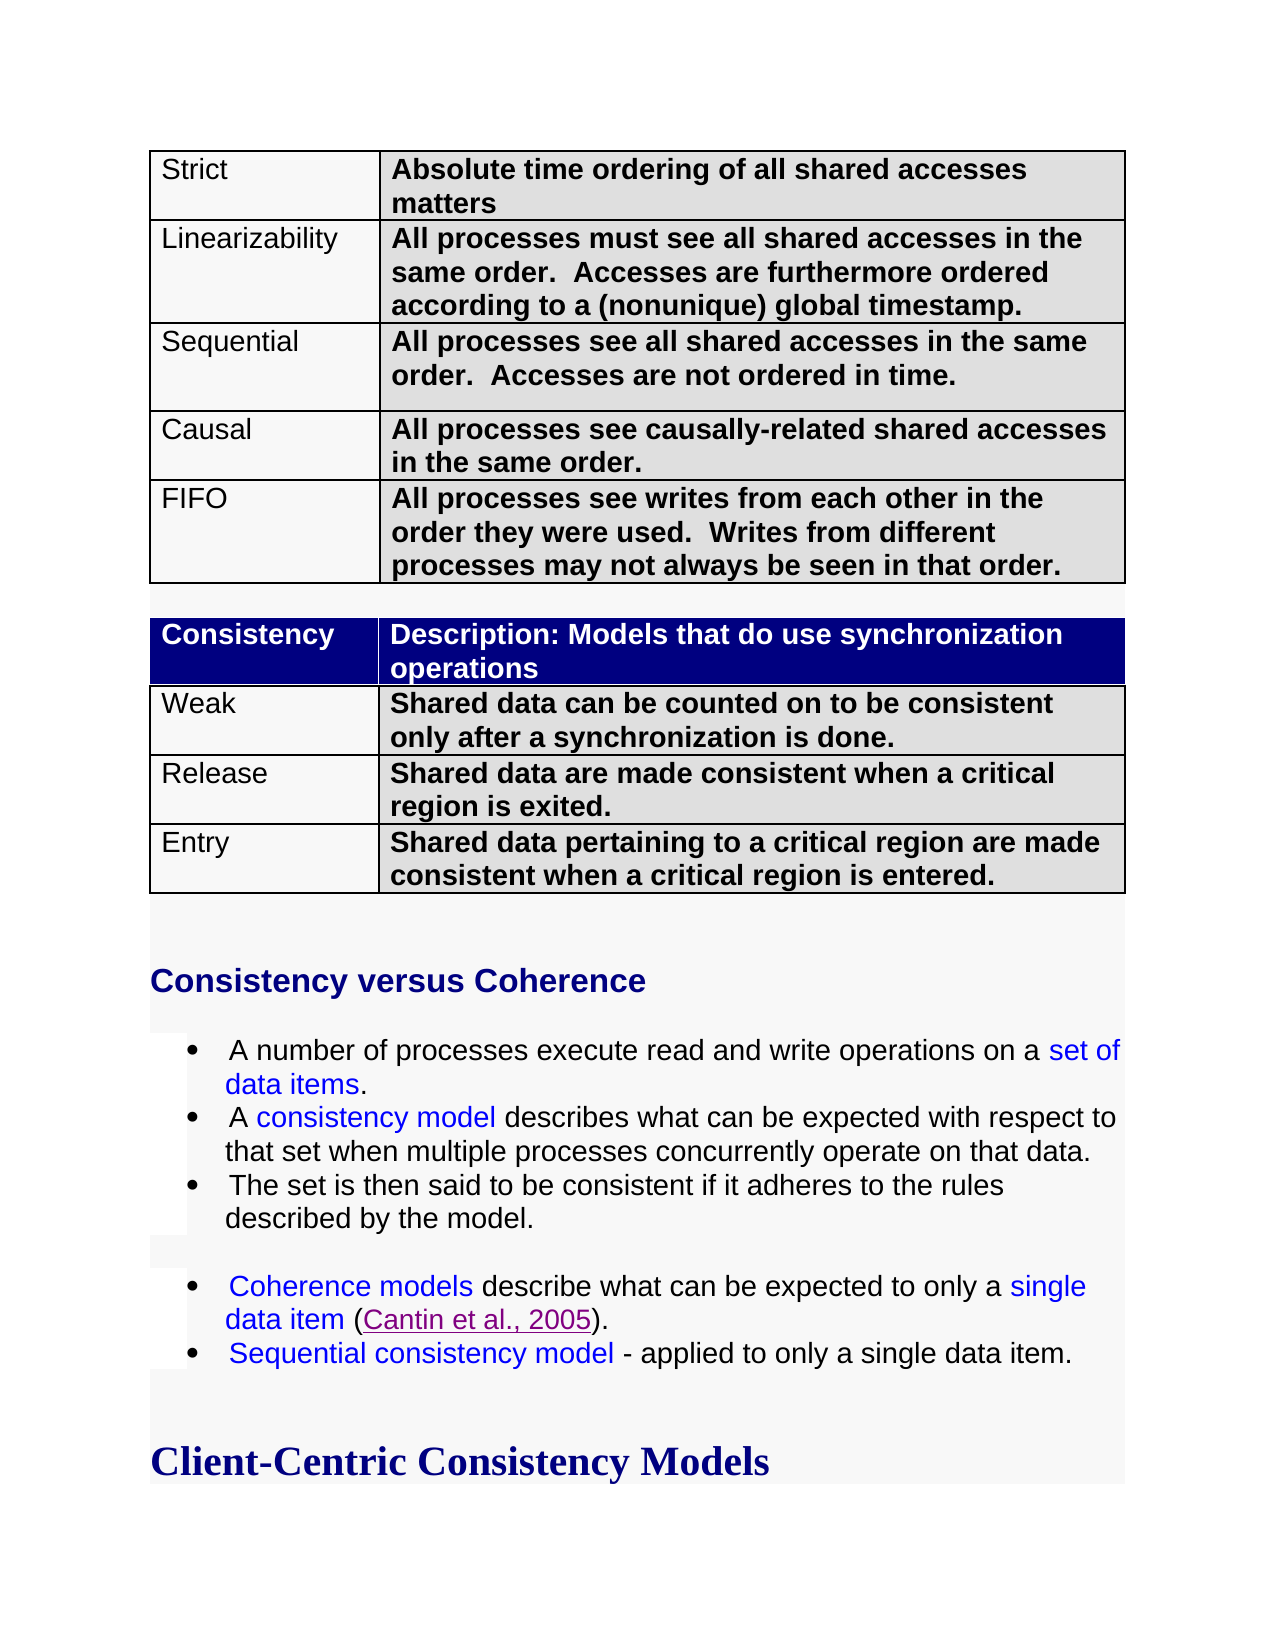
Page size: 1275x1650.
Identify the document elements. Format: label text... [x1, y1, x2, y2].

table_cell Shared data pertaining to a critical region are made consistent when a critical region is entered. [380, 825, 1124, 892]
table_cell All processes see causally-related shared accesses in the same order. [381, 412, 1124, 479]
table_cell Causal [151, 412, 379, 479]
table_cell Entry [151, 825, 378, 892]
table_cell Linearizability [151, 221, 379, 322]
table_cell Weak [151, 687, 378, 754]
text  Coherence models describe what can be expected to only a single data item (Cantin et al., 2005). [187, 1268, 1125, 1336]
table_header Consistency [150, 618, 378, 684]
table_cell All processes see all shared accesses in the same order. Accesses are not ordered in time. [381, 324, 1124, 410]
table_cell Absolute time ordering of all shared accesses matters [381, 152, 1124, 219]
table_cell All processes see writes from each other in the order they were used. Writes from different processes may not always be seen in that order. [381, 481, 1124, 582]
table_cell Strict [151, 152, 379, 219]
text  The set is then said to be consistent if it adheres to the rules described by the model. [187, 1168, 1125, 1235]
text Consistency versus Coherence [150, 961, 1125, 999]
text  A consistency model describes what can be expected with respect to that set when multiple processes concurrently operate on that data. [187, 1100, 1125, 1168]
table_cell Shared data can be counted on to be consistent only after a synchronization is done. [380, 687, 1124, 754]
table_cell FIFO [151, 481, 379, 582]
text  Sequential consistency model - applied to only a single data item. [187, 1336, 1125, 1369]
table_cell All processes must see all shared accesses in the same order. Accesses are furthermore ordered according to a (nonunique) global timestamp. [381, 221, 1124, 322]
text  A number of processes execute read and write operations on a set of data items. [187, 1033, 1125, 1100]
table_cell Shared data are made consistent when a critical region is exited. [380, 756, 1124, 823]
text Client-Centric Consistency Models [150, 1437, 1125, 1484]
table_header Description: Models that do use synchronization operations [379, 618, 1125, 684]
table_cell Release [151, 756, 378, 823]
table_cell Sequential [151, 324, 379, 410]
